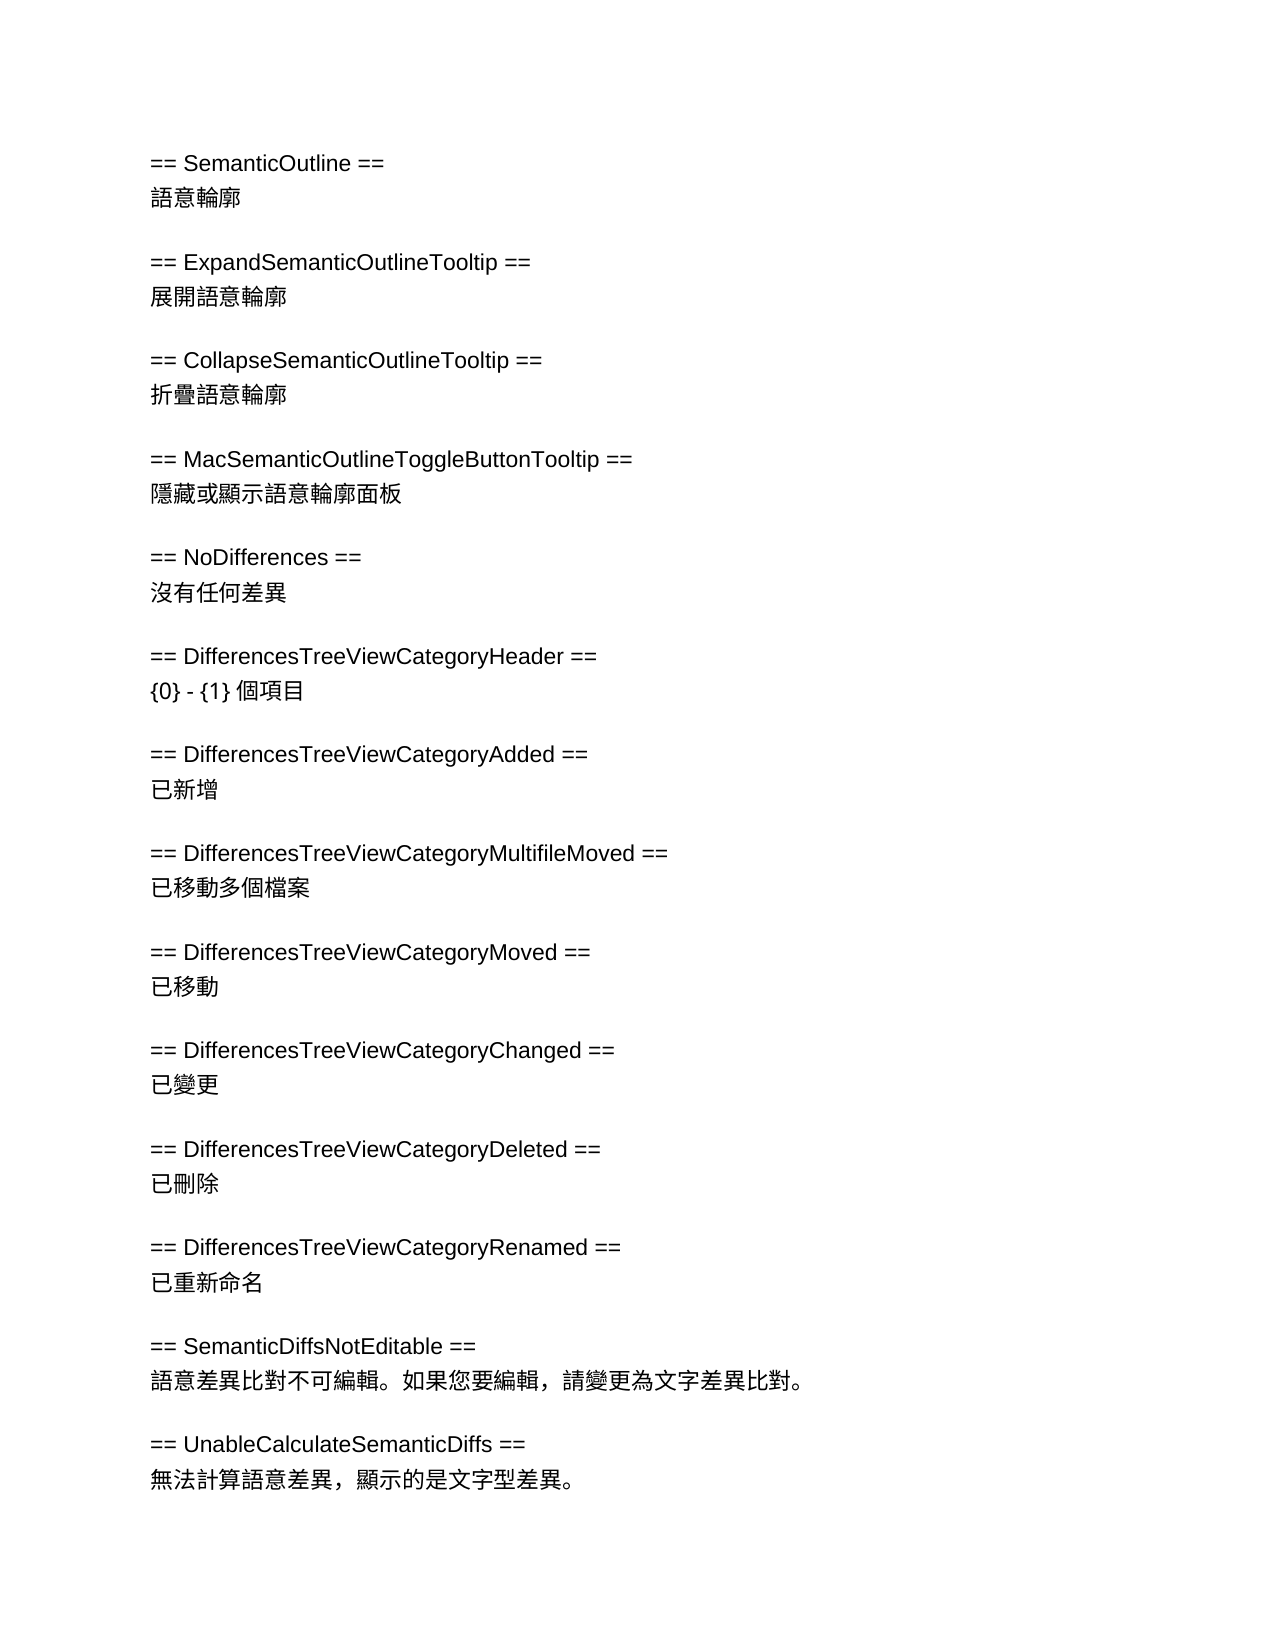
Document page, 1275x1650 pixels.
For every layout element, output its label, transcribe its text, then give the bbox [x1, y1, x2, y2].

text == UnableCalculateSemanticDiffs == [150, 1431, 1125, 1458]
text 已重新命名 [150, 1264, 1125, 1298]
text == CollapseSemanticOutlineTooltip == [150, 347, 1125, 373]
text 沒有任何差異 [150, 574, 1125, 608]
text == DifferencesTreeViewCategoryHeader == [150, 643, 1125, 669]
text 語意差異比對不可編輯。如果您要編輯，請變更為文字差異比對。 [150, 1363, 1125, 1396]
text {0} - {1} 個項目 [150, 673, 1125, 706]
text == MacSemanticOutlineToggleButtonTooltip == [150, 446, 1125, 472]
text == DifferencesTreeViewCategoryDeleted == [150, 1136, 1125, 1162]
text 已新增 [150, 772, 1125, 805]
text 語意輪廓 [150, 180, 1125, 213]
text == DifferencesTreeViewCategoryRenamed == [150, 1234, 1125, 1261]
text == DifferencesTreeViewCategoryMultifileMoved == [150, 840, 1125, 866]
text 折疊語意輪廓 [150, 377, 1125, 411]
text == SemanticDiffsNotEditable == [150, 1333, 1125, 1359]
text 隱藏或顯示語意輪廓面板 [150, 476, 1125, 509]
text 已移動 [150, 969, 1125, 1002]
text 已變更 [150, 1067, 1125, 1101]
text == DifferencesTreeViewCategoryChanged == [150, 1037, 1125, 1063]
text 已移動多個檔案 [150, 870, 1125, 903]
text == ExpandSemanticOutlineTooltip == [150, 248, 1125, 275]
text 無法計算語意差異，顯示的是文字型差異。 [150, 1461, 1125, 1495]
text == DifferencesTreeViewCategoryMoved == [150, 938, 1125, 965]
text 已刪除 [150, 1166, 1125, 1199]
text ﻿== SemanticOutline == [150, 150, 1125, 176]
text == DifferencesTreeViewCategoryAdded == [150, 741, 1125, 768]
text == NoDifferences == [150, 544, 1125, 571]
text 展開語意輪廓 [150, 279, 1125, 312]
